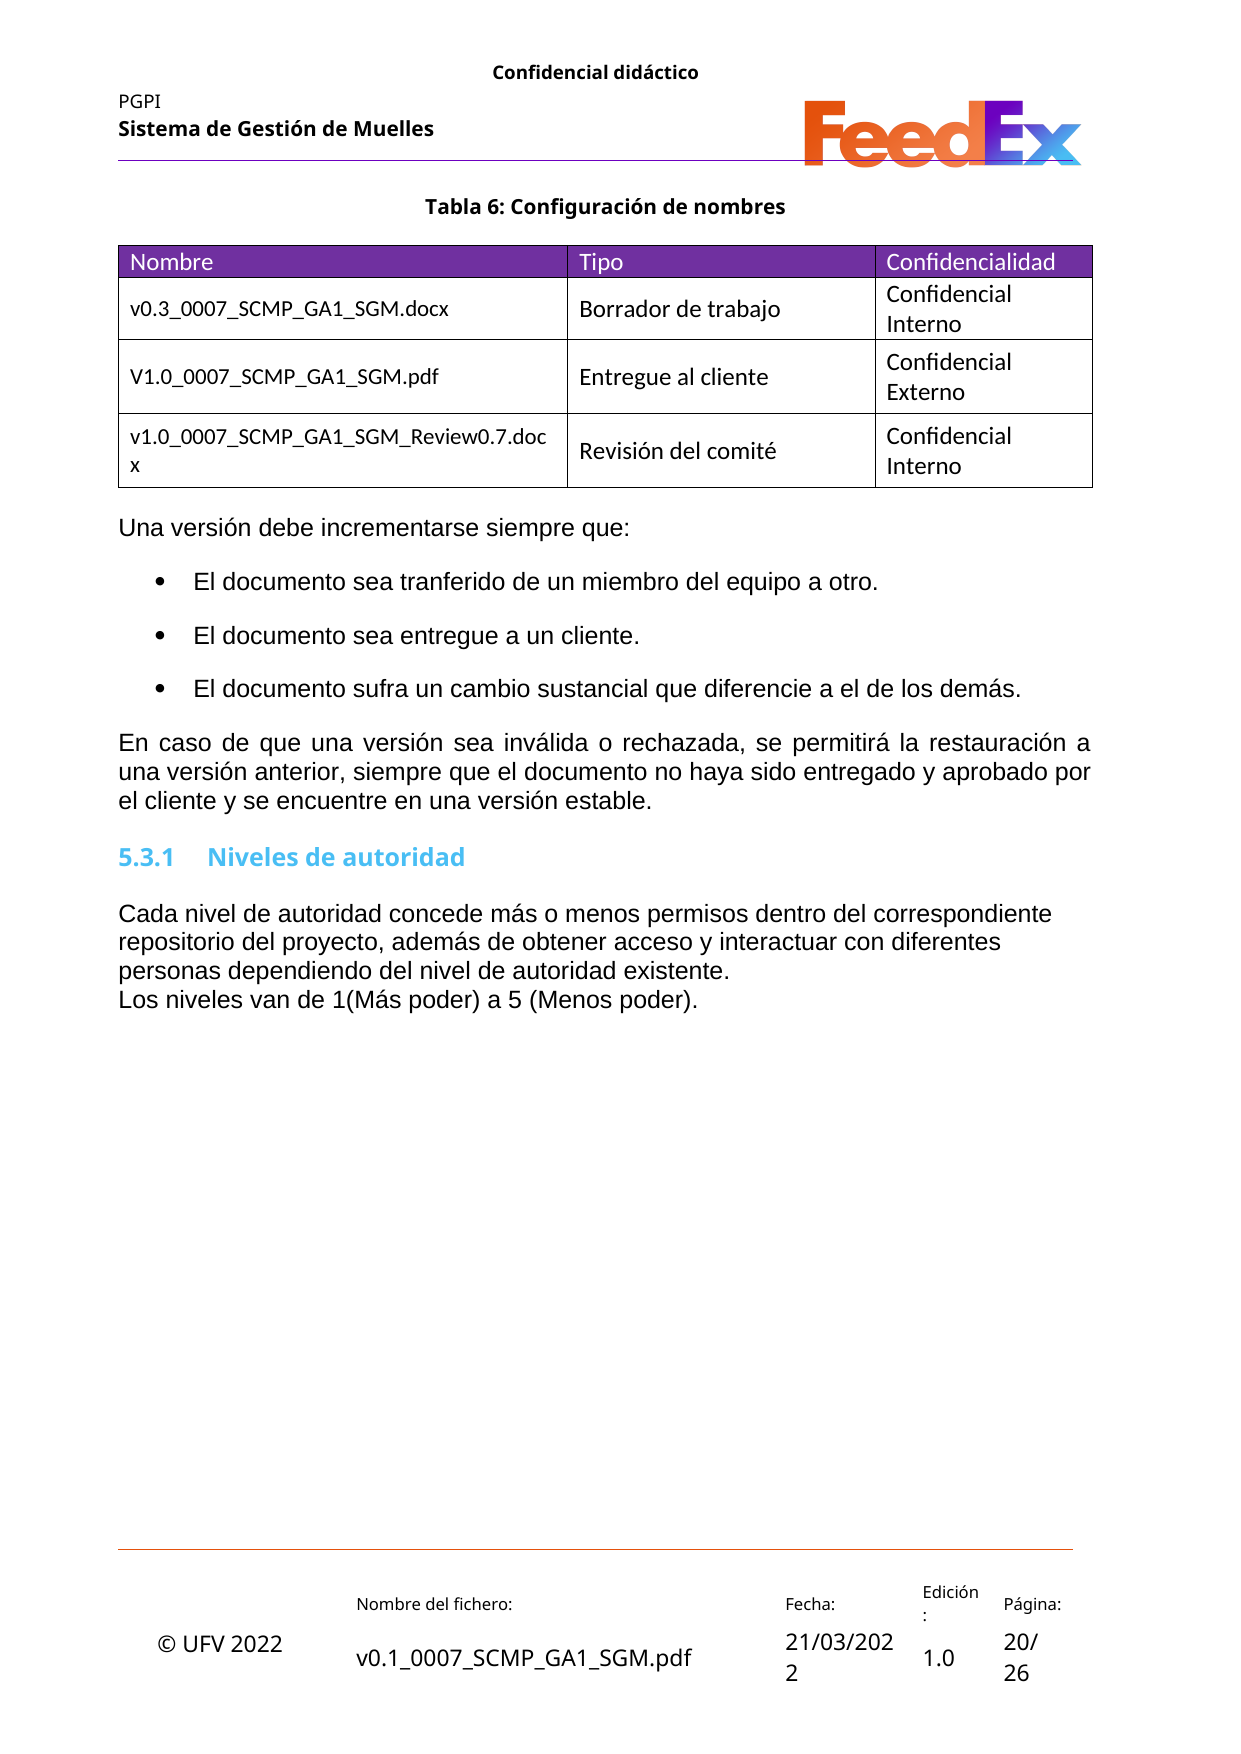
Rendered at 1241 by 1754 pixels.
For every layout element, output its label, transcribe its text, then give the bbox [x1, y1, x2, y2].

text En caso de que una versión sea inválida o rechazada, se permitirá la restauración a una versión anterior, siempre que el documento no haya sido entregado y aprobado por el cliente y se encuentre en una versión estable. [118, 728, 1092, 814]
text Los niveles van de 1(Más poder) a 5 (Menos poder). [118, 985, 1092, 1014]
table_cell Entregue al cliente [568, 340, 875, 413]
list El documento sea tranferido de un miembro del equipo a otro. [156, 567, 1092, 596]
table_cell Borrador de trabajo [568, 278, 875, 339]
table_cell V1.0_0007_SCMP_GA1_SGM.pdf [119, 340, 567, 413]
table_cell Confidencial Interno [876, 278, 1092, 339]
picture [801, 88, 1084, 173]
table_cell Confidencial Interno [876, 414, 1092, 487]
list El documento sea entregue a un cliente. [156, 621, 1092, 649]
text Cada nivel de autoridad concede más o menos permisos dentro del correspondiente repositorio del proyecto, además de obtener acceso y interactuar con diferentes personas dependiendo del nivel de autoridad existente. [118, 899, 1092, 985]
text Tabla 6: Configuración de nombres [118, 192, 1092, 220]
table_header Confidencialidad [876, 246, 1092, 277]
table_header Nombre [119, 246, 567, 277]
table_cell Revisión del comité [568, 414, 875, 487]
list El documento sufra un cambio sustancial que diferencie a el de los demás. [156, 674, 1092, 703]
table_header Tipo [568, 246, 875, 277]
subtitle Niveles de autoridad [118, 839, 930, 874]
text Una versión debe incrementarse siempre que: [118, 513, 1092, 542]
table_cell v1.0_0007_SCMP_GA1_SGM_Review0.7.docx [119, 414, 567, 487]
table_cell v0.3_0007_SCMP_GA1_SGM.docx [119, 278, 567, 339]
table_cell Confidencial Externo [876, 340, 1092, 413]
